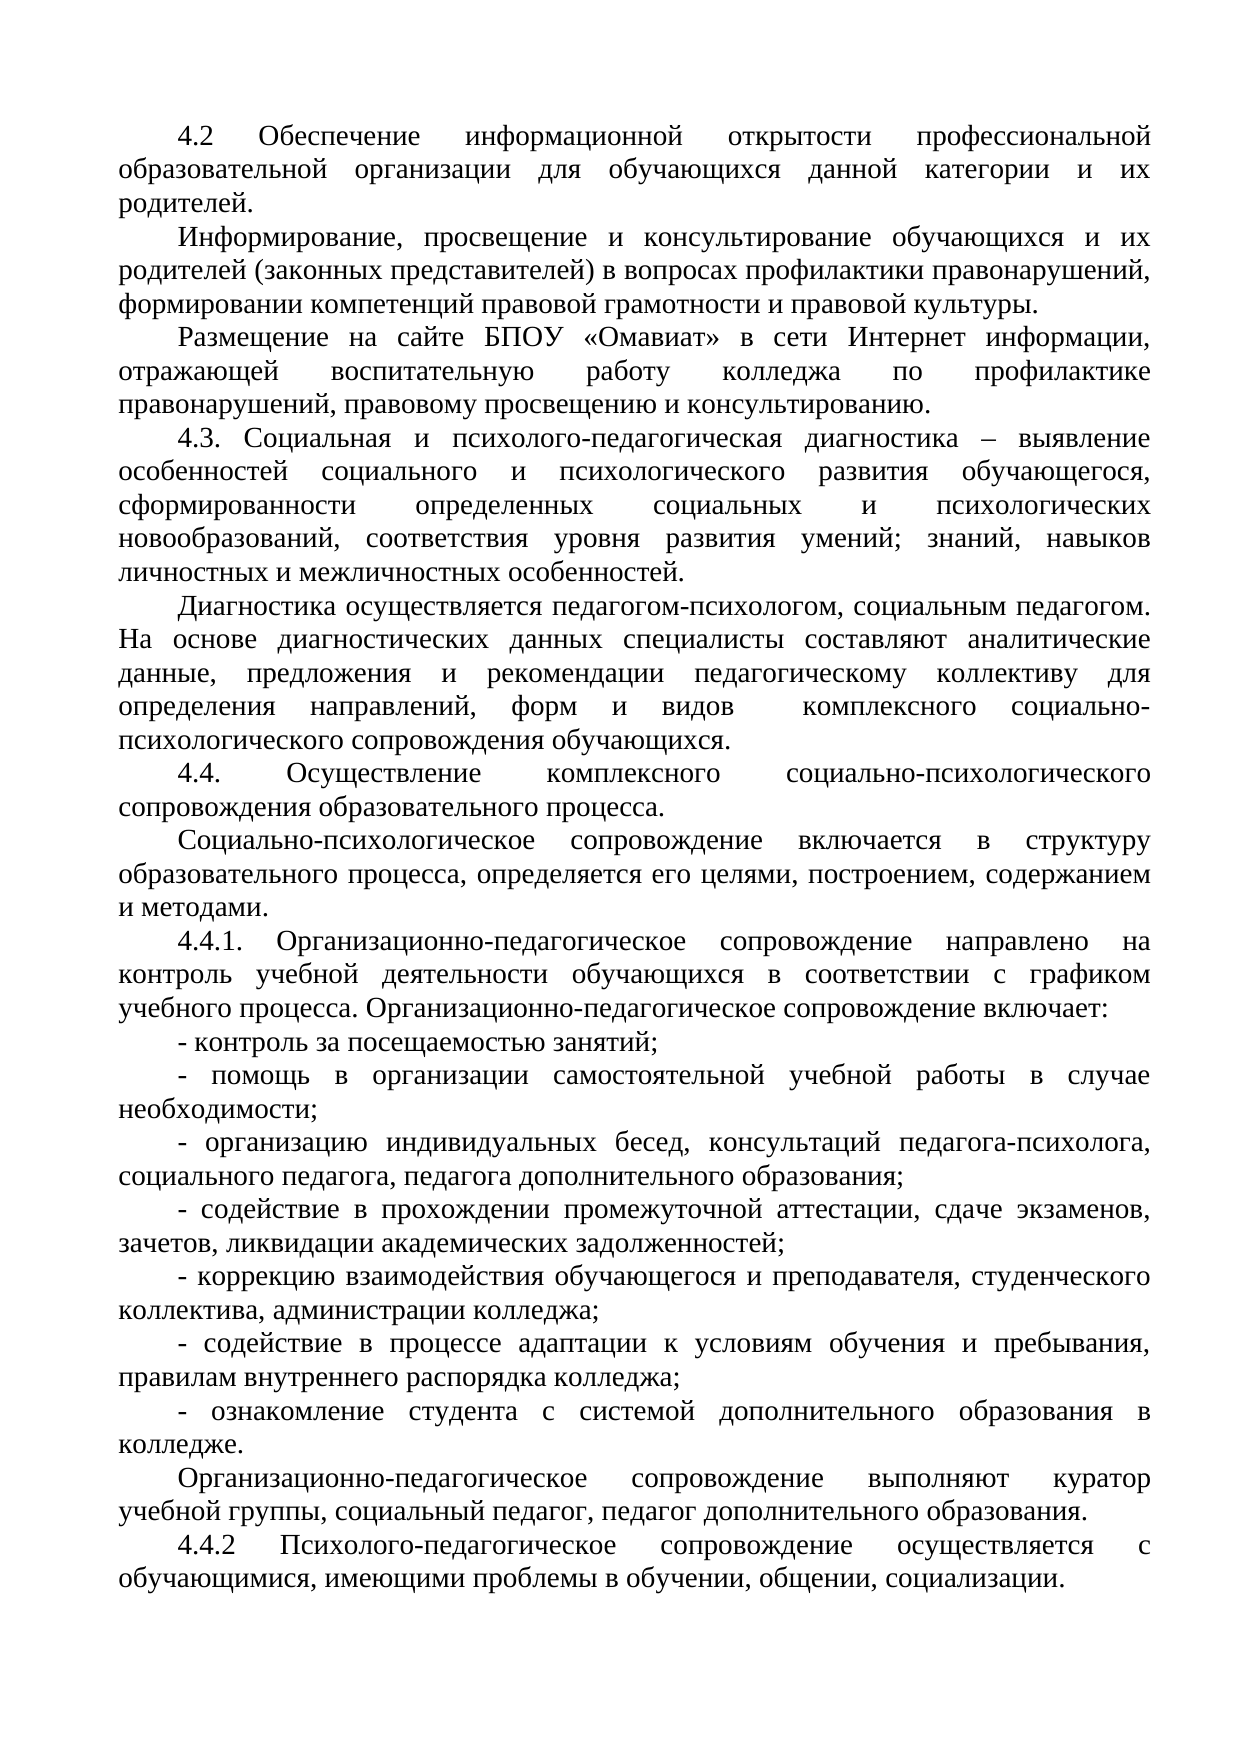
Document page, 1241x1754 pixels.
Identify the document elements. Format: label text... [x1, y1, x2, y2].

text 4.4. Осуществление комплексного социально-психологического сопровождения образовательного процесса. [118, 755, 1152, 822]
text Размещение на сайте БПОУ «Омавиат» в сети Интернет информации, отражающей воспитательную работу колледжа по профилактике правонарушений, правовому просвещению и консультированию. [118, 319, 1152, 420]
text 4.2 Обеспечение информационной открытости профессиональной образовательной организации для обучающихся данной категории и их родителей. [118, 118, 1152, 219]
text - содействие в процессе адаптации к условиям обучения и пребывания, правилам внутреннего распорядка колледжа; [118, 1326, 1152, 1393]
text - ознакомление студента с системой дополнительного образования в колледже. [118, 1393, 1152, 1460]
text Организационно-педагогическое сопровождение выполняют куратор учебной группы, социальный педагог, педагог дополнительного образования. [118, 1460, 1152, 1527]
text 4.3. Социальная и психолого-педагогическая диагностика – выявление особенностей социального и психологического развития обучающегося, сформированности определенных социальных и психологических новообразований, соответствия уровня развития умений; знаний, навыков личностных и межличностных особенностей. [118, 420, 1152, 588]
text - коррекцию взаимодействия обучающегося и преподавателя, студенческого коллектива, администрации колледжа; [118, 1258, 1152, 1326]
text - содействие в прохождении промежуточной аттестации, сдаче экзаменов, зачетов, ликвидации академических задолженностей; [118, 1191, 1152, 1258]
text 4.4.2 Психолого-педагогическое сопровождение осуществляется с обучающимися, имеющими проблемы в обучении, общении, социализации. [118, 1527, 1152, 1594]
text Информирование, просвещение и консультирование обучающихся и их родителей (законных представителей) в вопросах профилактики правонарушений, формировании компетенций правовой грамотности и правовой культуры. [118, 219, 1152, 319]
text 4.4.1. Организационно-педагогическое сопровождение направлено на контроль учебной деятельности обучающихся в соответствии с графиком учебного процесса. Организационно-педагогическое сопровождение включает: [118, 923, 1152, 1024]
text Диагностика осуществляется педагогом-психологом, социальным педагогом. На основе диагностических данных специалисты составляют аналитические данные, предложения и рекомендации педагогическому коллективу для определения направлений, форм и видов комплексного социально-психологического сопровождения обучающихся. [118, 588, 1152, 755]
text Социально-психологическое сопровождение включается в структуру образовательного процесса, определяется его целями, построением, содержанием и методами. [118, 822, 1152, 923]
text - контроль за посещаемостью занятий; [118, 1024, 1152, 1057]
text - помощь в организации самостоятельной учебной работы в случае необходимости; [118, 1057, 1152, 1124]
text - организацию индивидуальных бесед, консультаций педагога-психолога, социального педагога, педагога дополнительного образования; [118, 1124, 1152, 1191]
